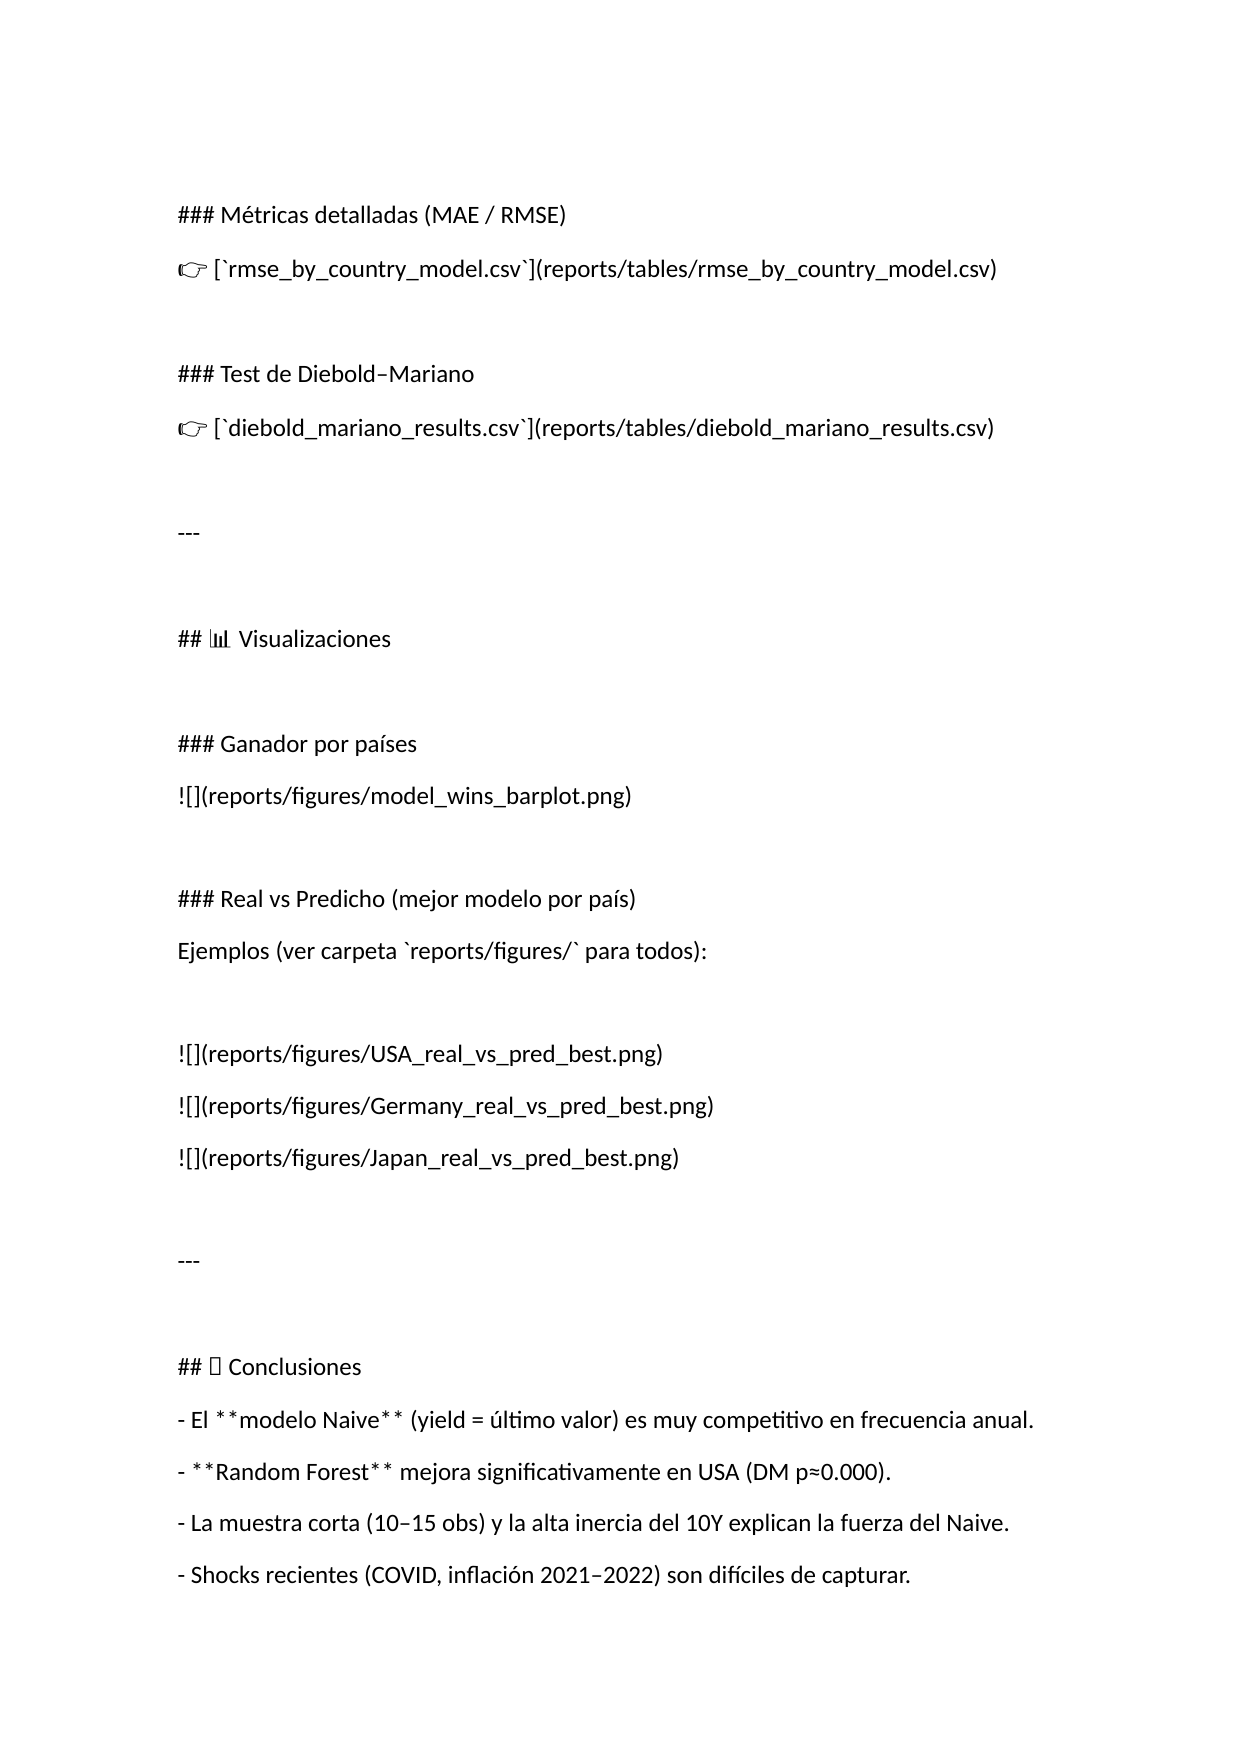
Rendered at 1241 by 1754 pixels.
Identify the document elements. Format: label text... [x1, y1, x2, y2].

text ![](reports/figures/Japan_real_vs_pred_best.png) [177, 1142, 1063, 1172]
text Ejemplos (ver carpeta `reports/figures/` para todos): [177, 935, 1063, 966]
text --- [177, 518, 1063, 548]
text - El **modelo Naive** (yield = último valor) es muy competitivo en frecuencia anual. [177, 1404, 1063, 1435]
text --- [177, 1245, 1063, 1276]
text ![](reports/figures/USA_real_vs_pred_best.png) [177, 1038, 1063, 1069]
text - Shocks recientes (COVID, inflación 2021–2022) son difíciles de capturar. [177, 1559, 1063, 1590]
text ### Métricas detalladas (MAE / RMSE) [177, 199, 1063, 230]
text ### Test de Diebold–Mariano [177, 358, 1063, 389]
text ### Real vs Predicho (mejor modelo por país) [177, 883, 1063, 914]
text ![](reports/figures/model_wins_barplot.png) [177, 780, 1063, 811]
text ![](reports/figures/Germany_real_vs_pred_best.png) [177, 1090, 1063, 1121]
text ## 📌 Conclusiones [177, 1348, 1063, 1382]
text 👉 [`rmse_by_country_model.csv`](reports/tables/rmse_by_country_model.csv) [177, 251, 1063, 285]
text - La muestra corta (10–15 obs) y la alta inercia del 10Y explican la fuerza del Naive. [177, 1508, 1063, 1538]
text 👉 [`diebold_mariano_results.csv`](reports/tables/diebold_mariano_results.csv) [177, 410, 1063, 444]
text ## 📊 Visualizaciones [177, 621, 1063, 655]
text ### Ganador por países [177, 728, 1063, 759]
text - **Random Forest** mejora significativamente en USA (DM p≈0.000). [177, 1456, 1063, 1486]
